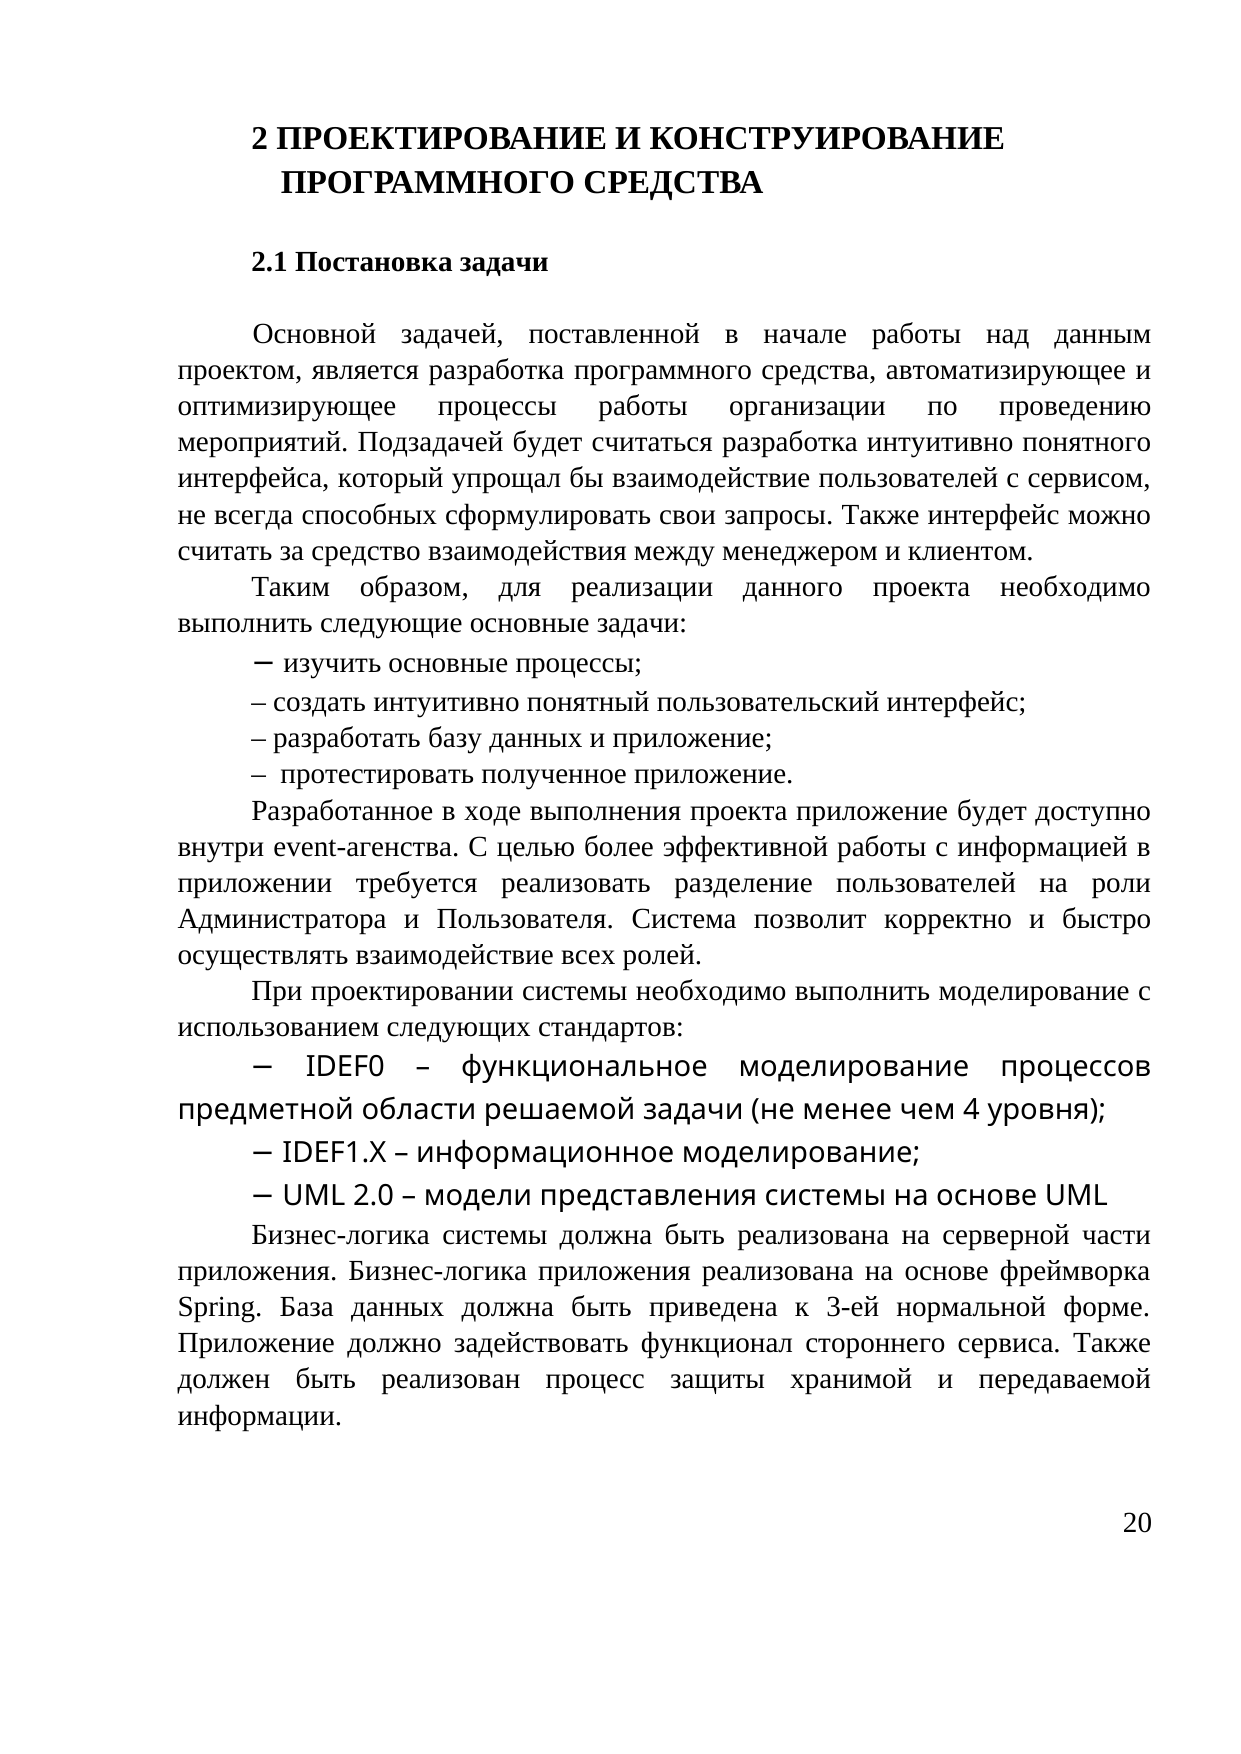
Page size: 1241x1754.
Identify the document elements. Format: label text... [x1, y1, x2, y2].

text Разработанное в ходе выполнения проекта приложение будет доступно внутри event-агенства. С целью более эффективной работы с информацией в приложении требуется реализовать разделение пользователей на роли Администратора и Пользователя. Система позволит корректно и быстро осуществлять взаимодействие всех ролей. [177, 793, 1152, 971]
text Таким образом, для реализации данного проекта необходимо выполнить следующие основные задачи: [177, 569, 1152, 639]
text Бизнес-логика системы должна быть реализована на серверной части приложения. Бизнес-логика приложения реализована на основе фреймворка Spring. База данных должна быть приведена к 3-ей нормальной форме. Приложение должно задействовать функционал стороннего сервиса. Также должен быть реализован процесс защиты хранимой и передаваемой информации. [177, 1217, 1152, 1431]
text – создать интуитивно понятный пользовательский интерфейс; [177, 684, 1152, 718]
subtitle 2.1 Постановка задачи [251, 244, 1152, 277]
subtitle 2 Проектирование и конструирование программного средства [251, 118, 1152, 201]
text − изучить основные процессы; [177, 641, 1152, 681]
text – разработать базу данных и приложение; [177, 720, 1152, 754]
text При проектировании системы необходимо выполнить моделирование с использованием следующих стандартов: [177, 973, 1152, 1043]
text Основной задачей, поставленной в начале работы над данным проектом, является разработка программного средства, автоматизирующее и оптимизирующее процессы работы организации по проведению мероприятий. Подзадачей будет считаться разработка интуитивно понятного интерфейса, который упрощал бы взаимодействие пользователей с сервисом, не всегда способных сформулировать свои запросы. Также интерфейс можно считать за средство взаимодействия между менеджером и клиентом. [177, 316, 1152, 566]
text – протестировать полученное приложение. [177, 756, 1152, 790]
